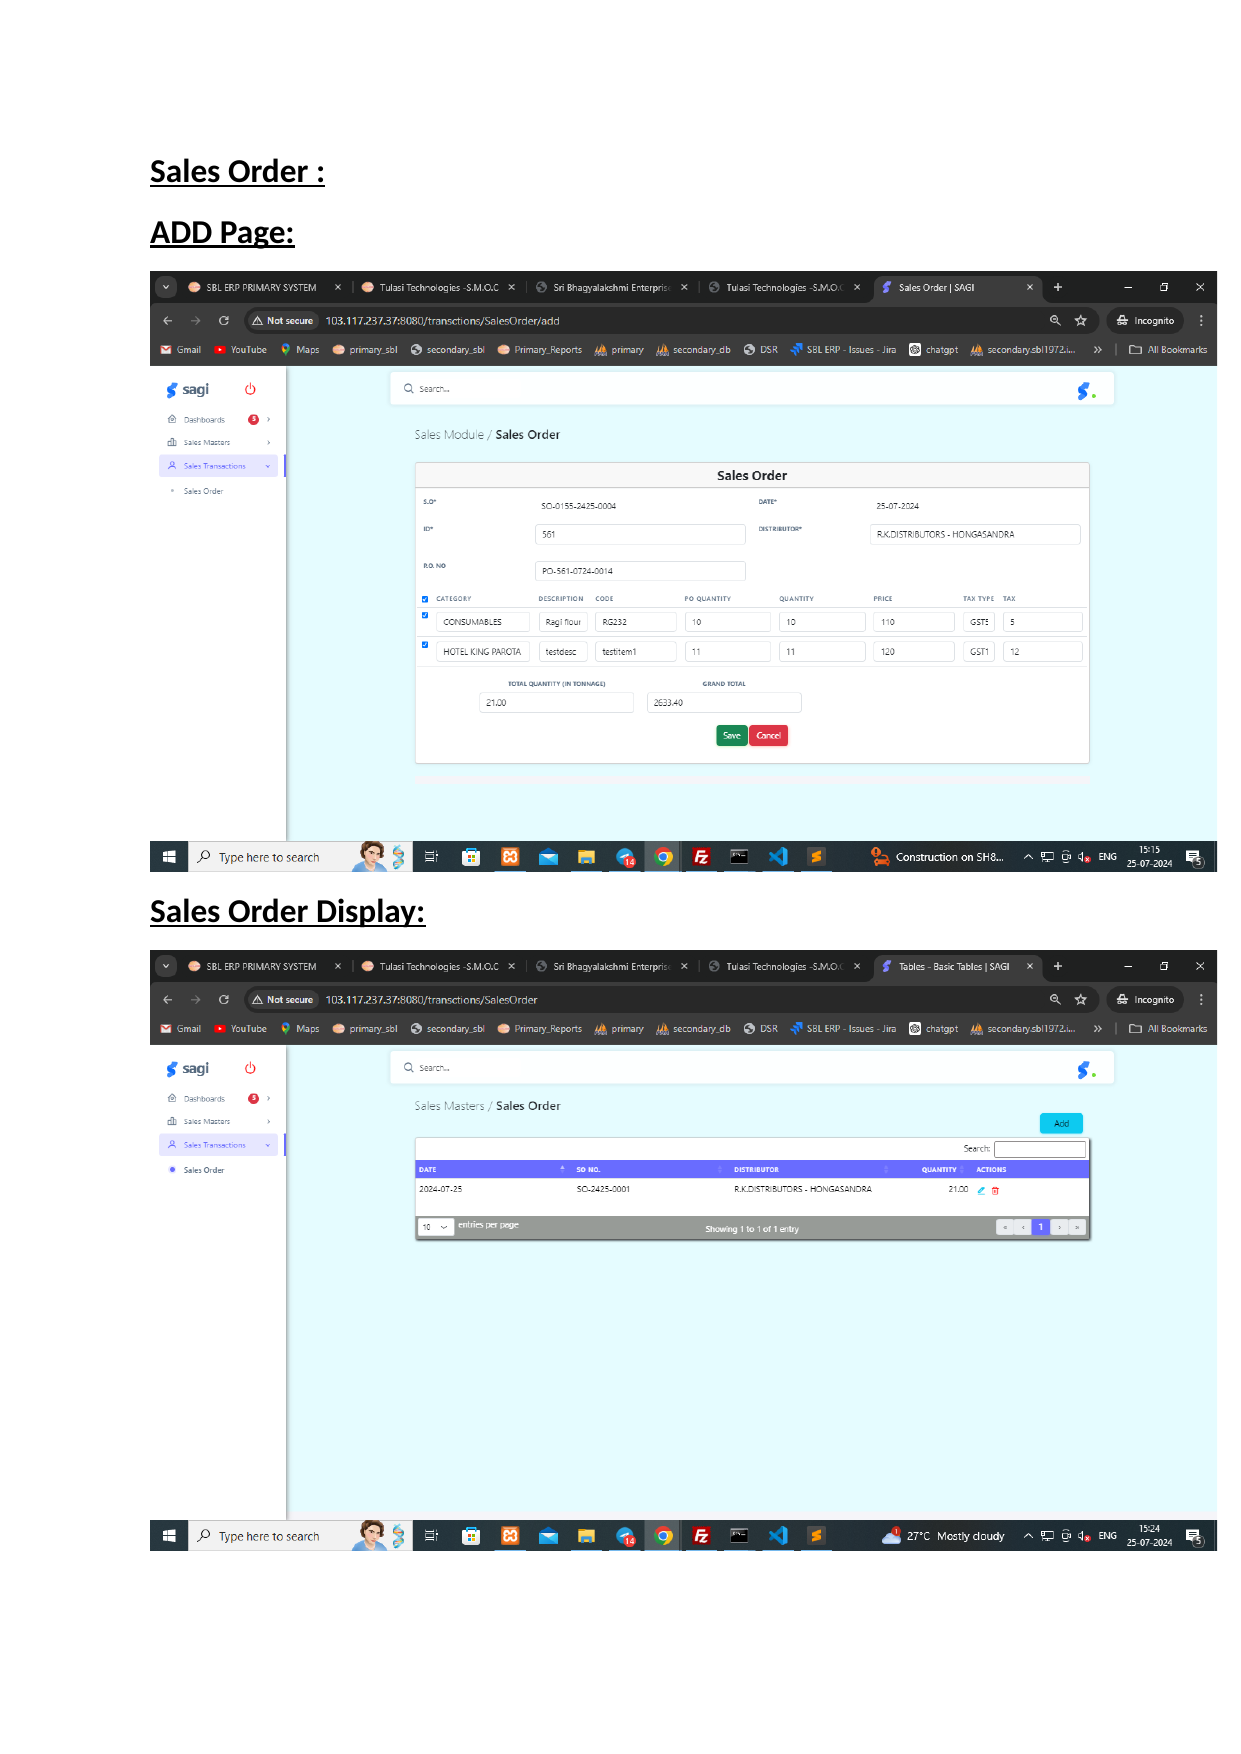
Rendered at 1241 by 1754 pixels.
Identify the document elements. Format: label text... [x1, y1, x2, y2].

picture [150, 271, 1218, 872]
text Sales Order : [150, 150, 1090, 191]
picture [150, 950, 1218, 1551]
text ADD Page: [150, 211, 1090, 251]
text Sales Order Display: [150, 890, 1090, 931]
